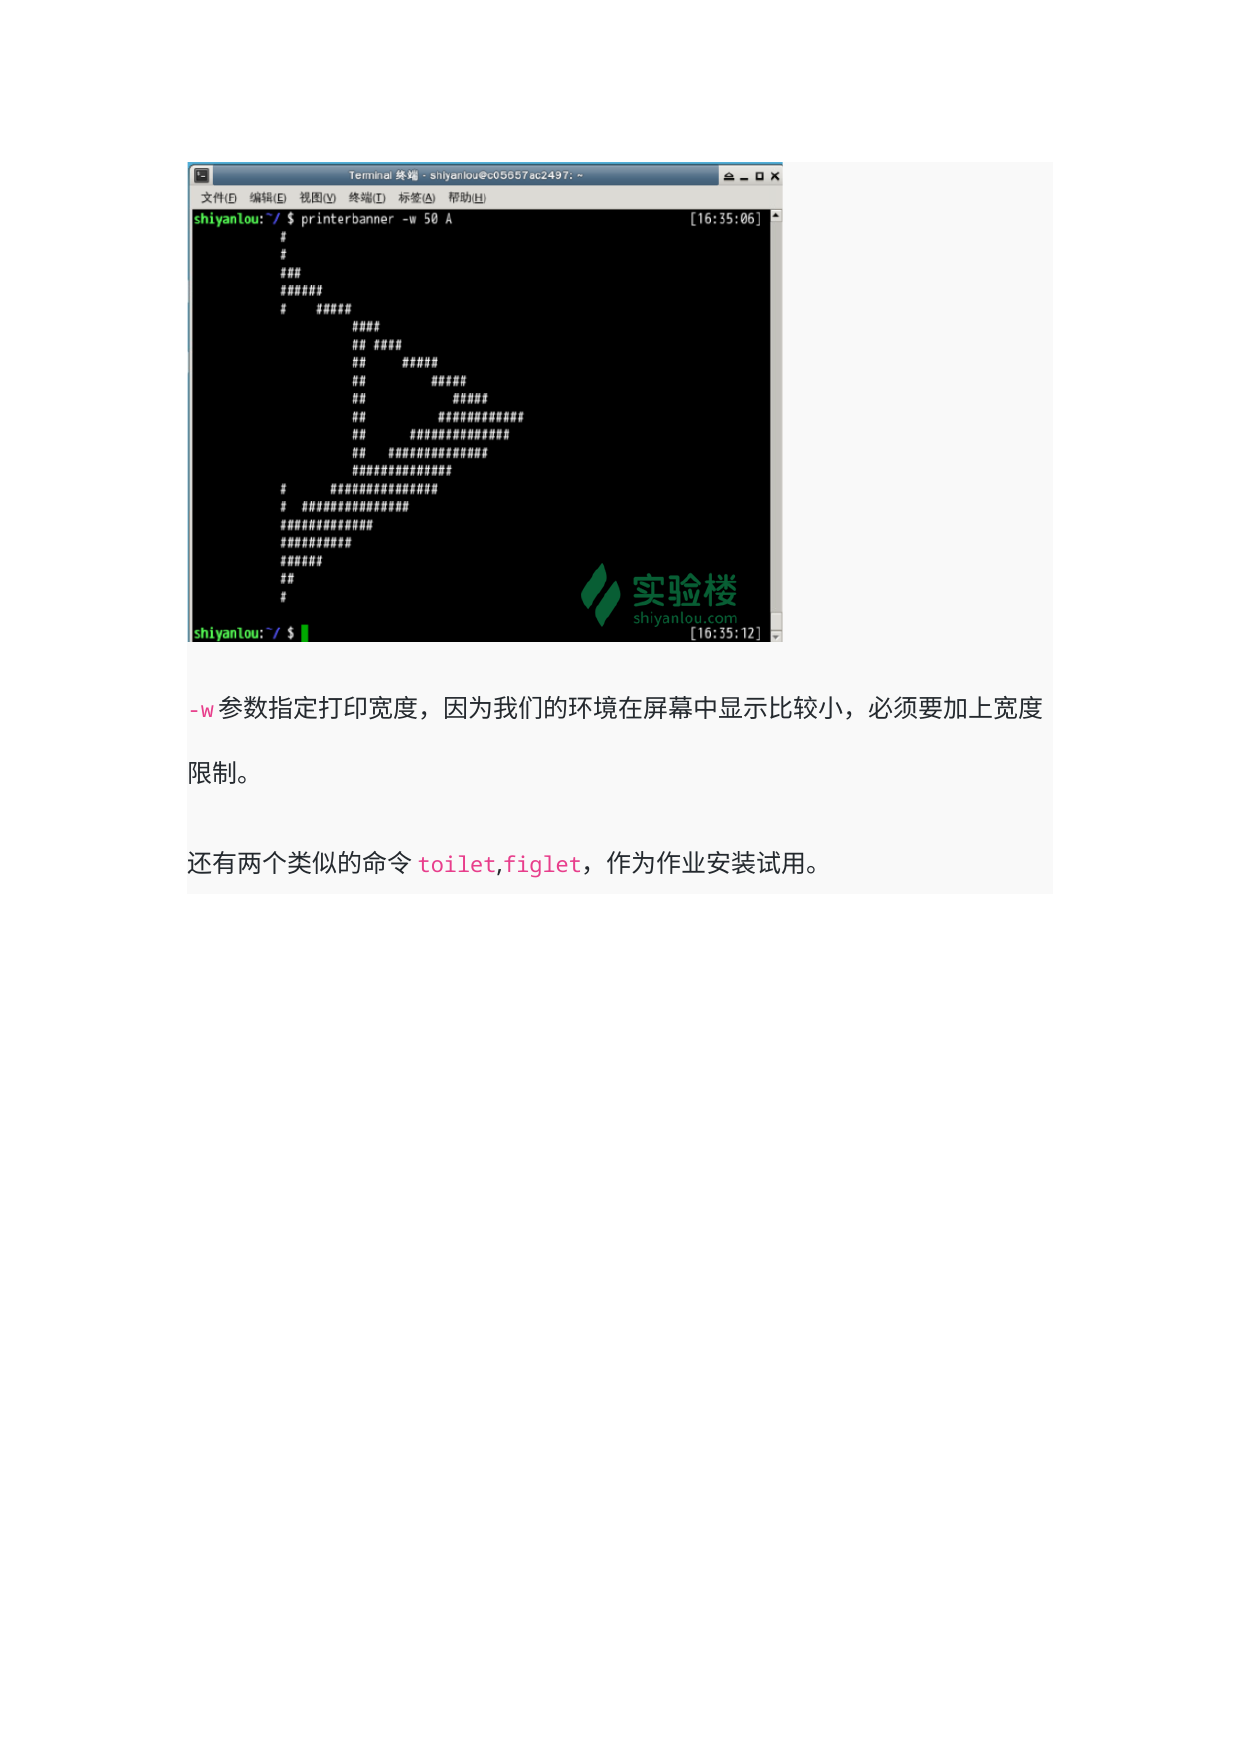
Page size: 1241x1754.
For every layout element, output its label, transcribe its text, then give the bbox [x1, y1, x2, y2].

picture [187, 162, 783, 642]
text -w参数指定打印宽度，因为我们的环境在屏幕中显示比较小，必须要加上宽度限制。 [187, 674, 1053, 804]
text 还有两个类似的命令toilet,figlet，作为作业安装试用。 [187, 829, 1053, 894]
